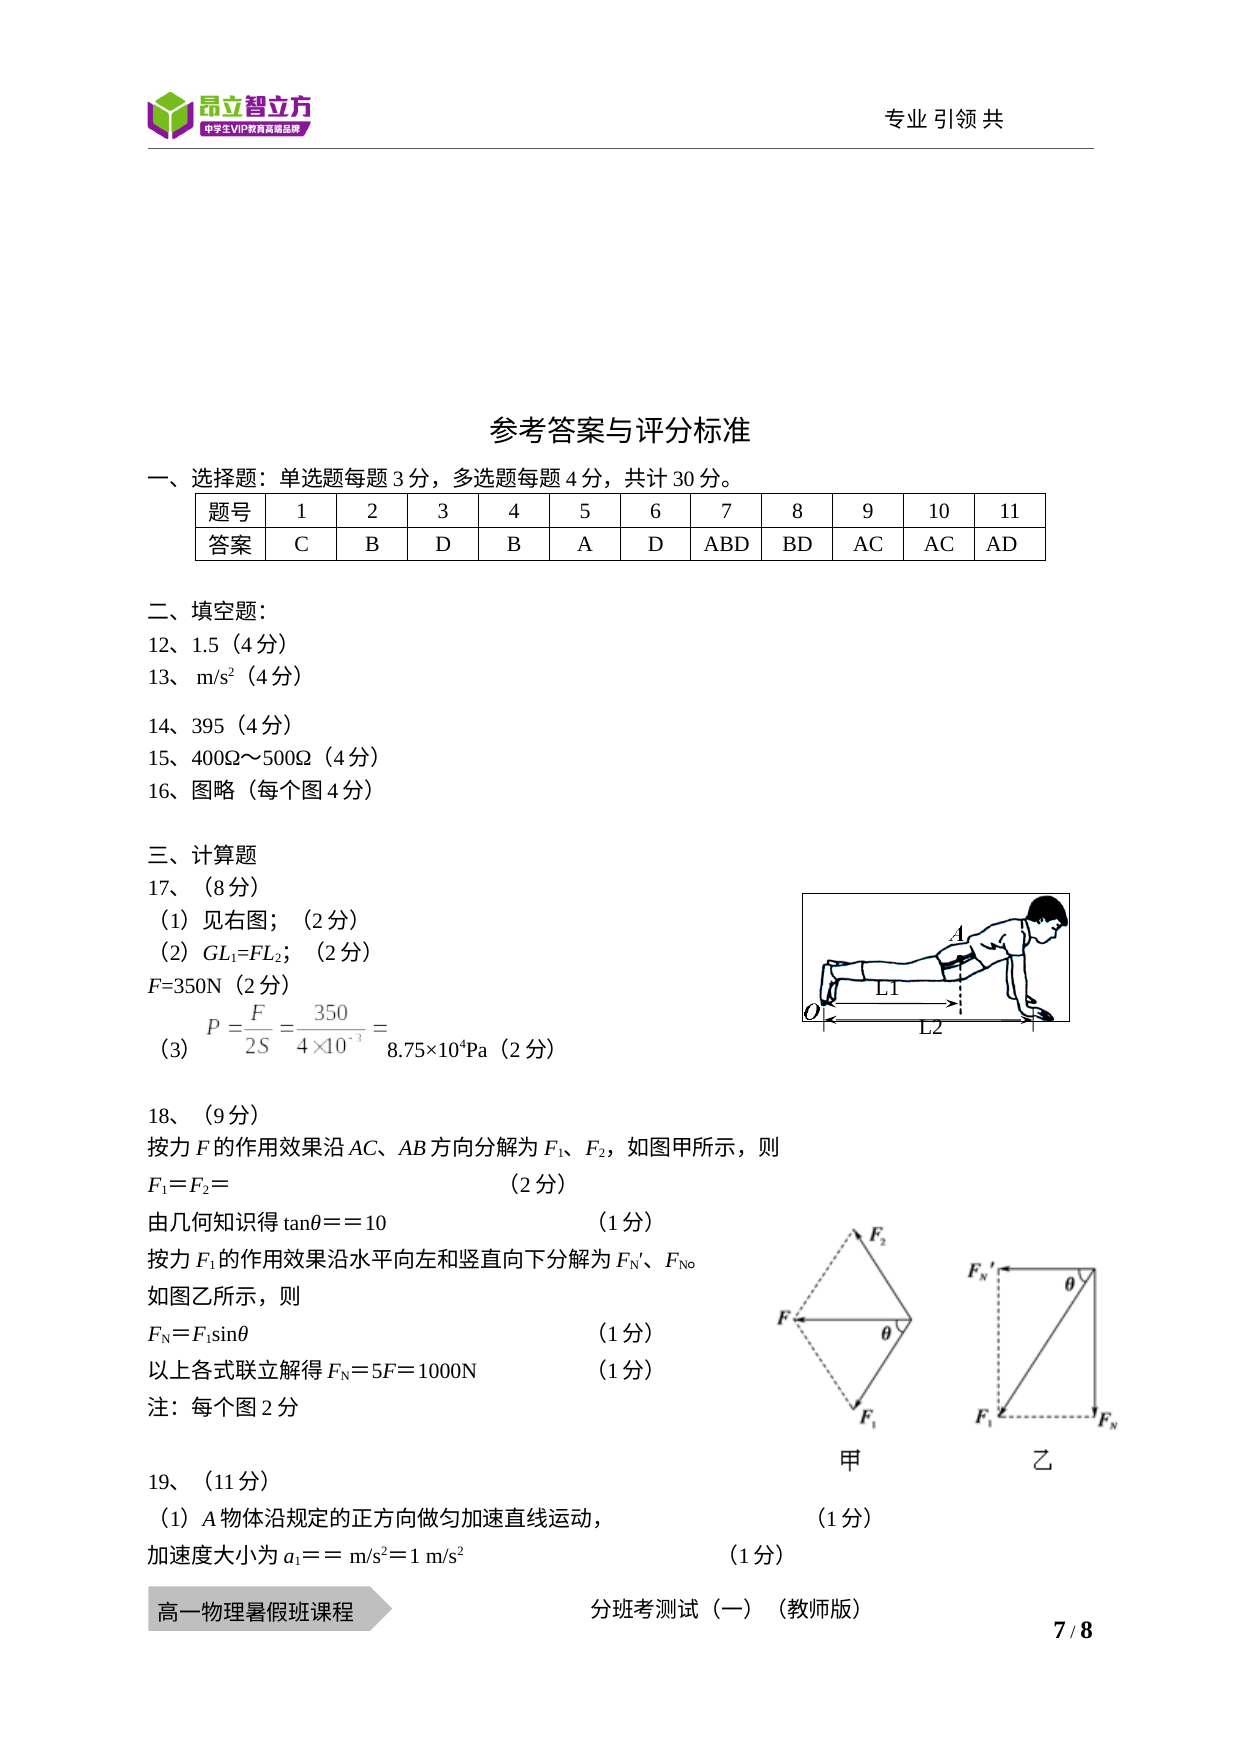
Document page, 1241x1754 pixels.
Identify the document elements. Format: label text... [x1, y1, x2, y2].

table_header 3 [408, 494, 478, 527]
table_header 10 [904, 494, 974, 527]
text FN＝F1sinθ （1分） [148, 1316, 771, 1348]
table_cell BD [762, 528, 832, 560]
text 如图乙所示，则 [148, 1278, 771, 1311]
text 以上各式联立解得FN＝5F＝1000N （1分） [148, 1353, 771, 1385]
table_cell 答案 [196, 528, 265, 560]
text 按力F的作用效果沿AC、AB方向分解为F1、F2，如图甲所示，则 [148, 1130, 1092, 1162]
table_cell D [621, 528, 690, 560]
text 按力F1的作用效果沿水平向左和竖直向下分解为FN′、FN。 [148, 1241, 771, 1274]
table_header 4 [479, 494, 549, 527]
text 12、1.5（4分） [148, 626, 1092, 659]
text 16、图略（每个图4分） [148, 772, 1092, 805]
table_header 11 [975, 494, 1045, 527]
table_header 6 [621, 494, 690, 527]
table_header 8 [762, 494, 832, 527]
text （3）8.75×104Pa（2分） [148, 1000, 1092, 1065]
table_cell AC [833, 528, 903, 560]
table_header 9 [833, 494, 903, 527]
text F1＝F2＝ （2分） [148, 1167, 1092, 1199]
text 14、395（4分） [148, 707, 1092, 740]
table_cell AD [975, 528, 1045, 560]
text 19、（11分） [148, 1463, 1092, 1496]
text （2）GL1=FL2；（2分） [148, 935, 1092, 967]
text 一、选择题：单选题每题3分，多选题每题4分，共计30分。 [148, 461, 1092, 493]
text 13、 m/s2（4分） [148, 659, 1092, 691]
table_cell A [550, 528, 620, 560]
table_header 2 [337, 494, 407, 527]
table_header 题号 [196, 494, 265, 527]
text 由几何知识得tanθ＝＝10 （1分） [148, 1204, 1092, 1237]
text 18、（9分） [148, 1097, 1092, 1130]
table_cell D [408, 528, 478, 560]
table_header 7 [691, 494, 761, 527]
table_header 5 [550, 494, 620, 527]
table_cell B [337, 528, 407, 560]
table_header 1 [266, 494, 336, 527]
text 注：每个图2分 [148, 1390, 771, 1422]
text 三、计算题 [148, 837, 1092, 870]
text F=350N（2分） [148, 967, 1092, 1000]
table_cell B [479, 528, 549, 560]
table_cell C [266, 528, 336, 560]
text 17、（8分） [148, 870, 1092, 902]
picture [771, 1210, 1130, 1481]
picture [147, 92, 311, 139]
text 二、填空题： [148, 594, 1092, 626]
table_cell ABD [691, 528, 761, 560]
text （1）A物体沿规定的正方向做匀加速直线运动， （1分） [148, 1501, 1092, 1533]
text 参考答案与评分标准 [148, 396, 1092, 461]
text （1）见右图；（2分） [148, 902, 1092, 935]
text 15、400Ω～500Ω（4分） [148, 740, 1092, 772]
table_cell AC [904, 528, 974, 560]
text 加速度大小为a1＝＝ m/s2＝1 m/s2 （1分） [148, 1538, 1092, 1570]
